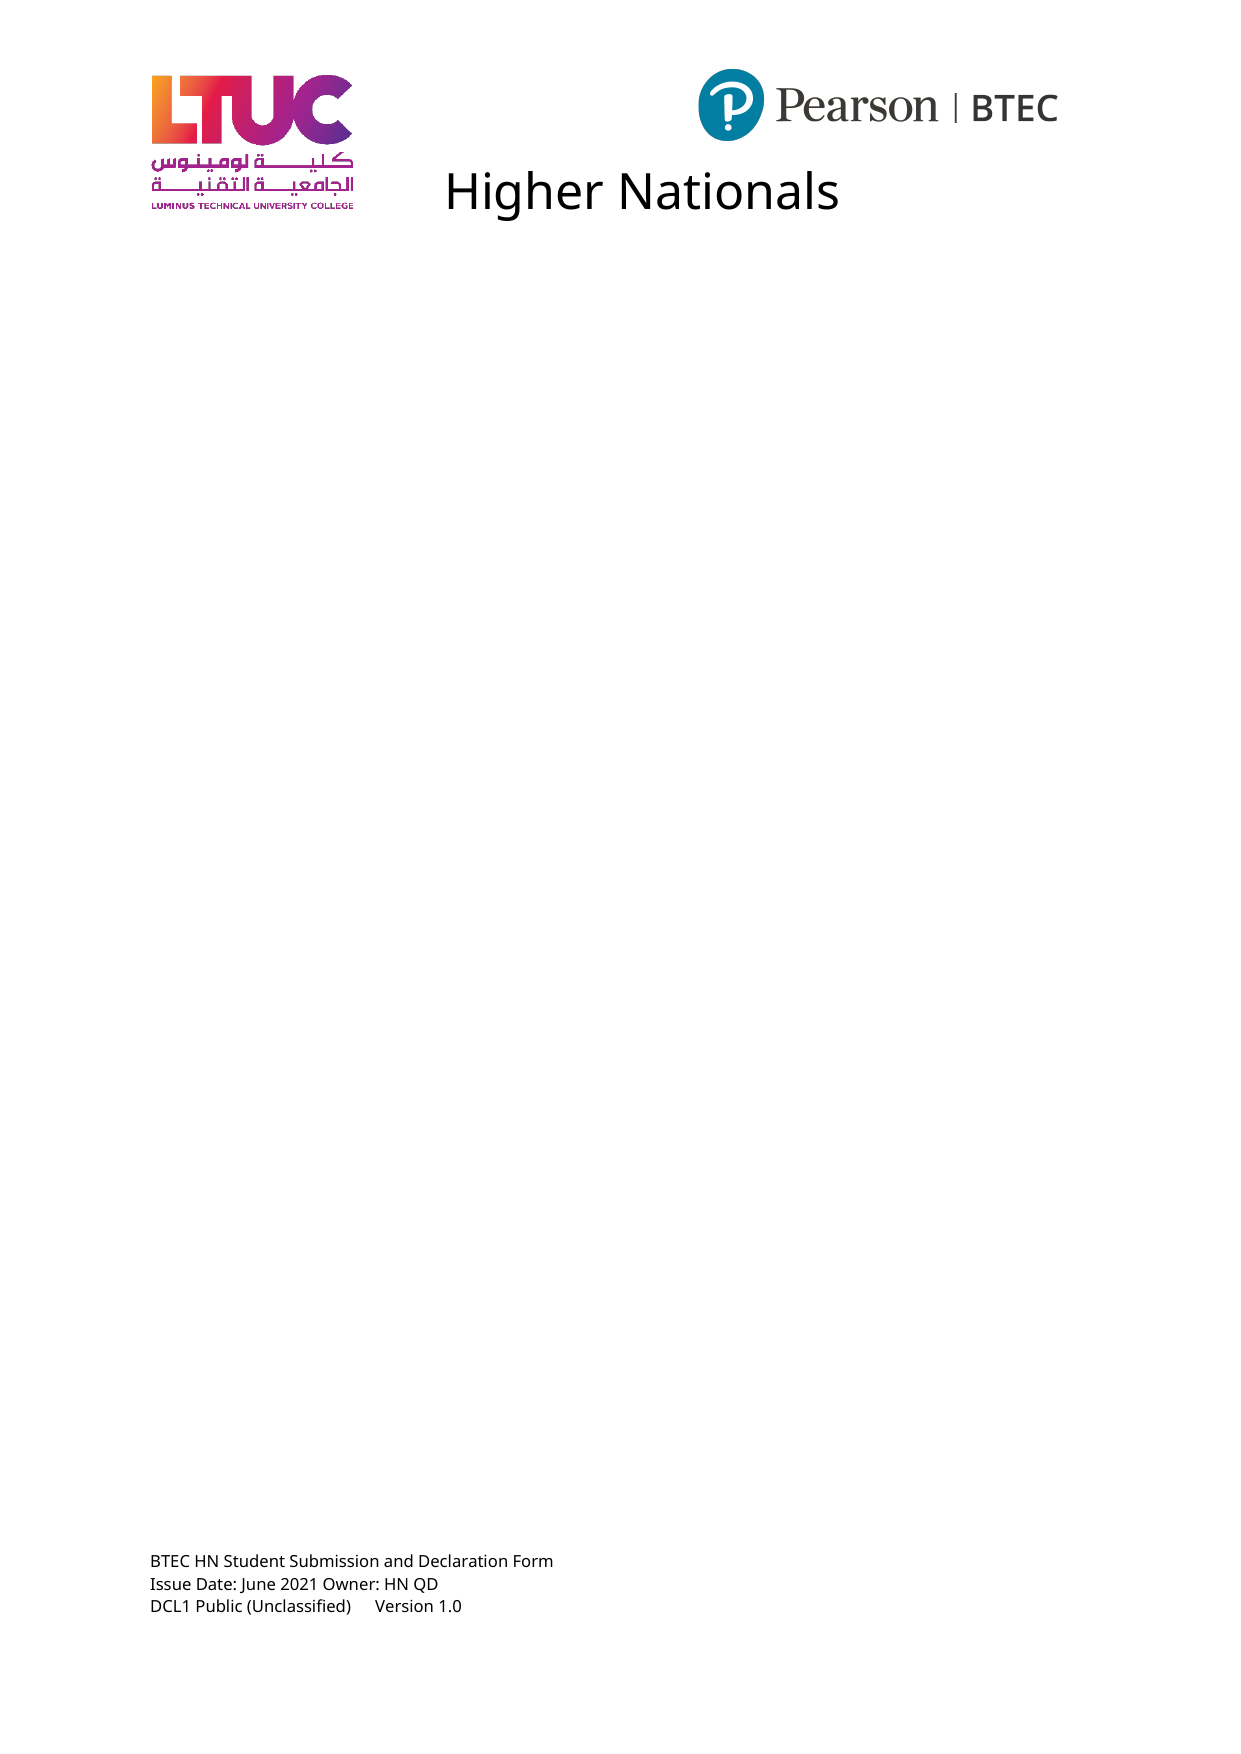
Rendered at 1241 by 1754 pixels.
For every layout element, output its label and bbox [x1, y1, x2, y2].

picture [690, 61, 1069, 146]
picture [150, 73, 354, 210]
